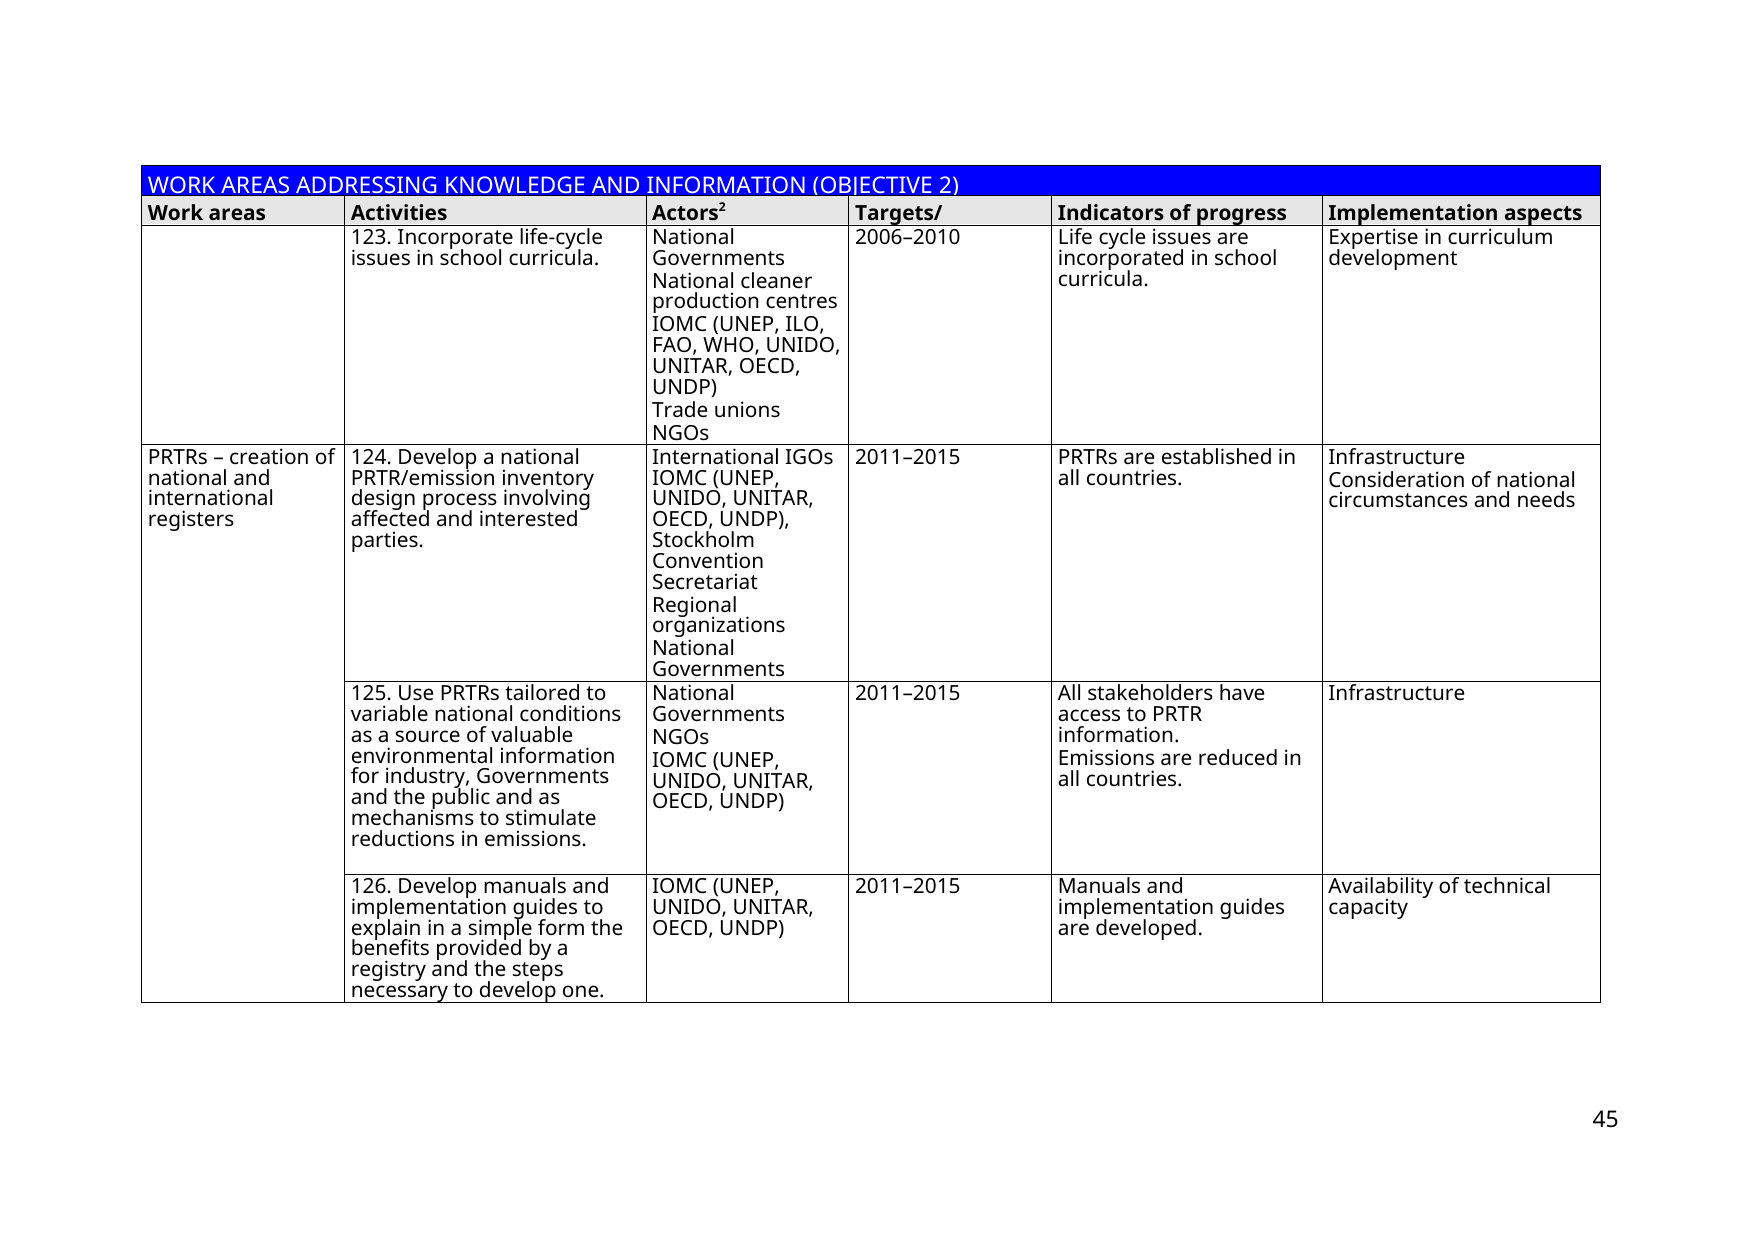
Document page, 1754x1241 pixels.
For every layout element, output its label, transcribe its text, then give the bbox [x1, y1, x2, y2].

table_cell 126. Develop manuals and implementation guides to explain in a simple form the benefits provided by a registry and the steps necessary to develop one. [345, 875, 646, 1002]
table_cell Implementation aspects [1323, 196, 1600, 224]
table_cell PRTRs are established in all countries. [1052, 445, 1322, 681]
table_cell IOMC (UNEP, UNIDO, UNITAR, OECD, UNDP) [647, 875, 848, 1002]
table_cell 123. Incorporate life-cycle issues in school curricula. [345, 226, 646, 444]
table_cell Availability of technical capacity [1323, 875, 1600, 1002]
table_cell 124. Develop a national PRTR/emission inventory design process involving affected and interested parties. [345, 445, 646, 681]
table_cell Activities [345, 196, 646, 224]
table_cell 2011–2015 [849, 875, 1051, 1002]
table_cell 2006–2010 [849, 226, 1051, 444]
table_cell Life cycle issues are incorporated in school curricula. [1052, 226, 1322, 444]
table_cell Actors2 [647, 196, 848, 224]
table_cell Manuals and implementation guides are developed. [1052, 875, 1322, 1002]
table_cell National Governments National cleaner production centres IOMC (UNEP, ILO, FAO, WHO, UNIDO, UNITAR, OECD, UNDP) Trade unions NGOs [647, 226, 848, 444]
table_cell PRTRs – creation of national and international registers [142, 445, 344, 1002]
table_cell Work areas [142, 196, 344, 224]
table_cell Infrastructure [1323, 682, 1600, 873]
table_cell 125. Use PRTRs tailored to variable national conditions as a source of valuable environmental information for industry, Governments and the public and as mechanisms to stimulate reductions in emissions. [345, 682, 646, 873]
table_cell National Governments NGOs IOMC (UNEP, UNIDO, UNITAR, OECD, UNDP) [647, 682, 848, 873]
table_cell Expertise in curriculum development [1323, 226, 1600, 444]
table_cell 2011–2015 [849, 682, 1051, 873]
table_header Work areas addressing knowledge and information (objective 2) [142, 166, 1600, 195]
table_cell Targets/Timeframe [849, 196, 1051, 224]
table_cell Indicators of progress [1052, 196, 1322, 224]
table_cell All stakeholders have access to PRTR information. Emissions are reduced in all countries. [1052, 682, 1322, 873]
table_cell International IGOs IOMC (UNEP, UNIDO, UNITAR, OECD, UNDP), Convention Secretariat Regional organizations National Governments [647, 445, 848, 681]
table_cell Infrastructure Consideration of national circumstances and needs [1323, 445, 1600, 681]
table_cell 2011–2015 [849, 445, 1051, 681]
